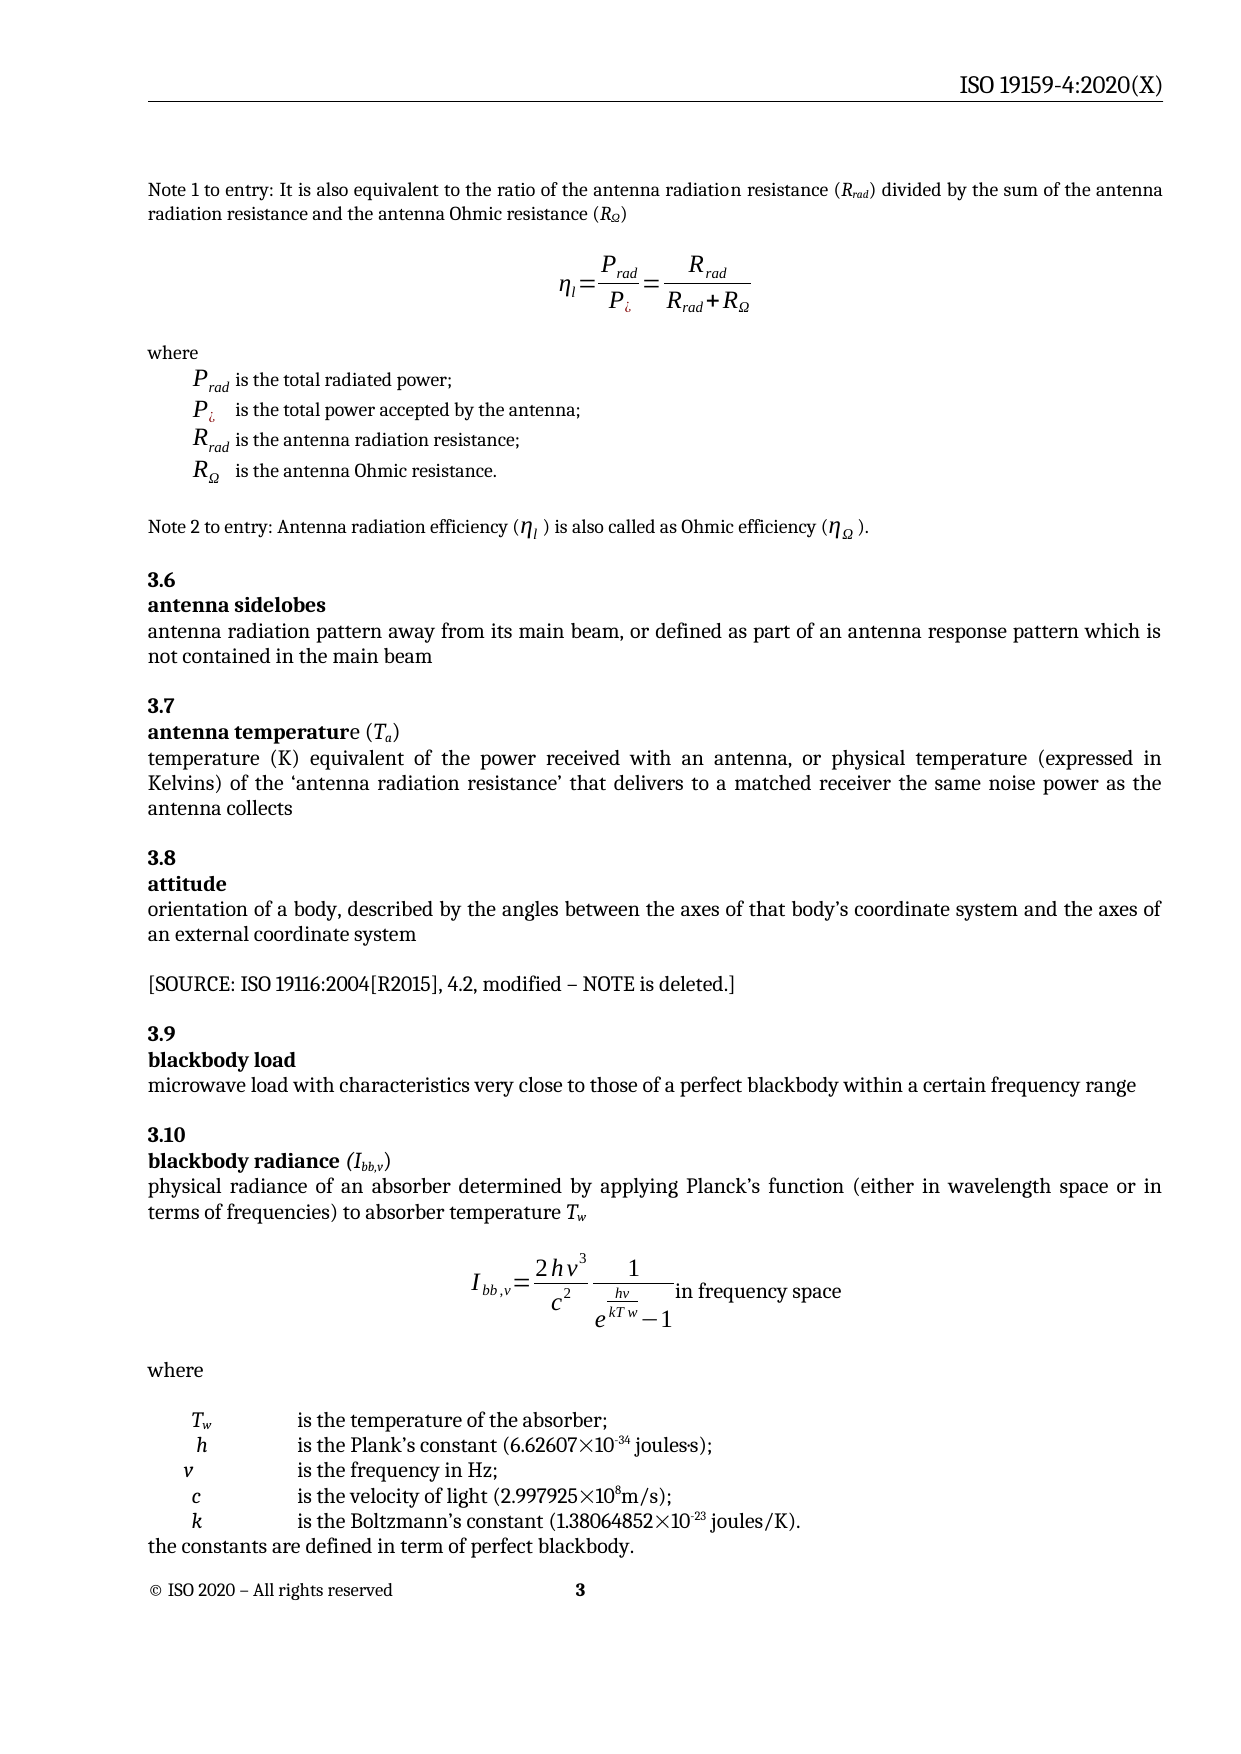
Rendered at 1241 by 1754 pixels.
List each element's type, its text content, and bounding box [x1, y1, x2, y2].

text blackbody radiance (Ibb,v) [148, 1148, 1163, 1174]
text microwave load with characteristics very close to those of a perfect blackbody within a certain frequency range [148, 1072, 1163, 1098]
text Note 1 to entry: It is also equivalent to the ratio of the antenna radiation resistance (Rrad) divided by the sum of the antenna radiation resistance and the antenna Ohmic resistance (RΩ) [148, 177, 1163, 225]
text orientation of a body, described by the angles between the axes of that body’s coordinate system and the axes of an external coordinate system [148, 896, 1163, 947]
text in frequency space [148, 1250, 1163, 1333]
text is the total radiated power; [148, 364, 1163, 396]
text v is the frequency in Hz; [148, 1458, 1163, 1483]
text attitude [148, 871, 1163, 896]
text Note 2 to entry: Antenna radiation efficiency ( ) is also called as Ohmic efficiency ( ). [148, 512, 1163, 543]
text is the total power accepted by the antenna; [148, 396, 1163, 424]
text temperature (K) equivalent of the power received with an antenna, or physical temperature (expressed in Kelvins) of the ‘antenna radiation resistance’ that delivers to a matched receiver the same noise power as the antenna collects [148, 745, 1163, 821]
text h is the Plank’s constant (6.6260710-34 joules·s); [148, 1433, 1163, 1458]
text [SOURCE: ISO 19116:2004[R2015], 4.2, modified – NOTE is deleted.] [148, 972, 1163, 997]
text blackbody load [148, 1047, 1163, 1072]
text c is the velocity of light (2.997925108m/s); [148, 1483, 1163, 1509]
text k is the Boltzmann’s constant (1.3806485210-23 joules/K). [148, 1509, 1163, 1534]
text physical radiance of an absorber determined by applying Planck’s function (either in wavelength space or in terms of frequencies) to absorber temperature Tw [148, 1174, 1163, 1225]
text the constants are defined in term of perfect blackbody. [148, 1534, 1163, 1559]
text Tw is the temperature of the absorber; [148, 1408, 1163, 1433]
text antenna temperature (Ta) [148, 719, 1163, 745]
text is the antenna Ohmic resistance. [148, 455, 1163, 487]
text where [148, 342, 1163, 364]
text where [148, 1358, 1163, 1383]
text antenna sidelobes [148, 593, 1163, 618]
text is the antenna radiation resistance; [148, 424, 1163, 455]
text antenna radiation pattern away from its main beam, or defined as part of an antenna response pattern which is not contained in the main beam [148, 618, 1163, 669]
